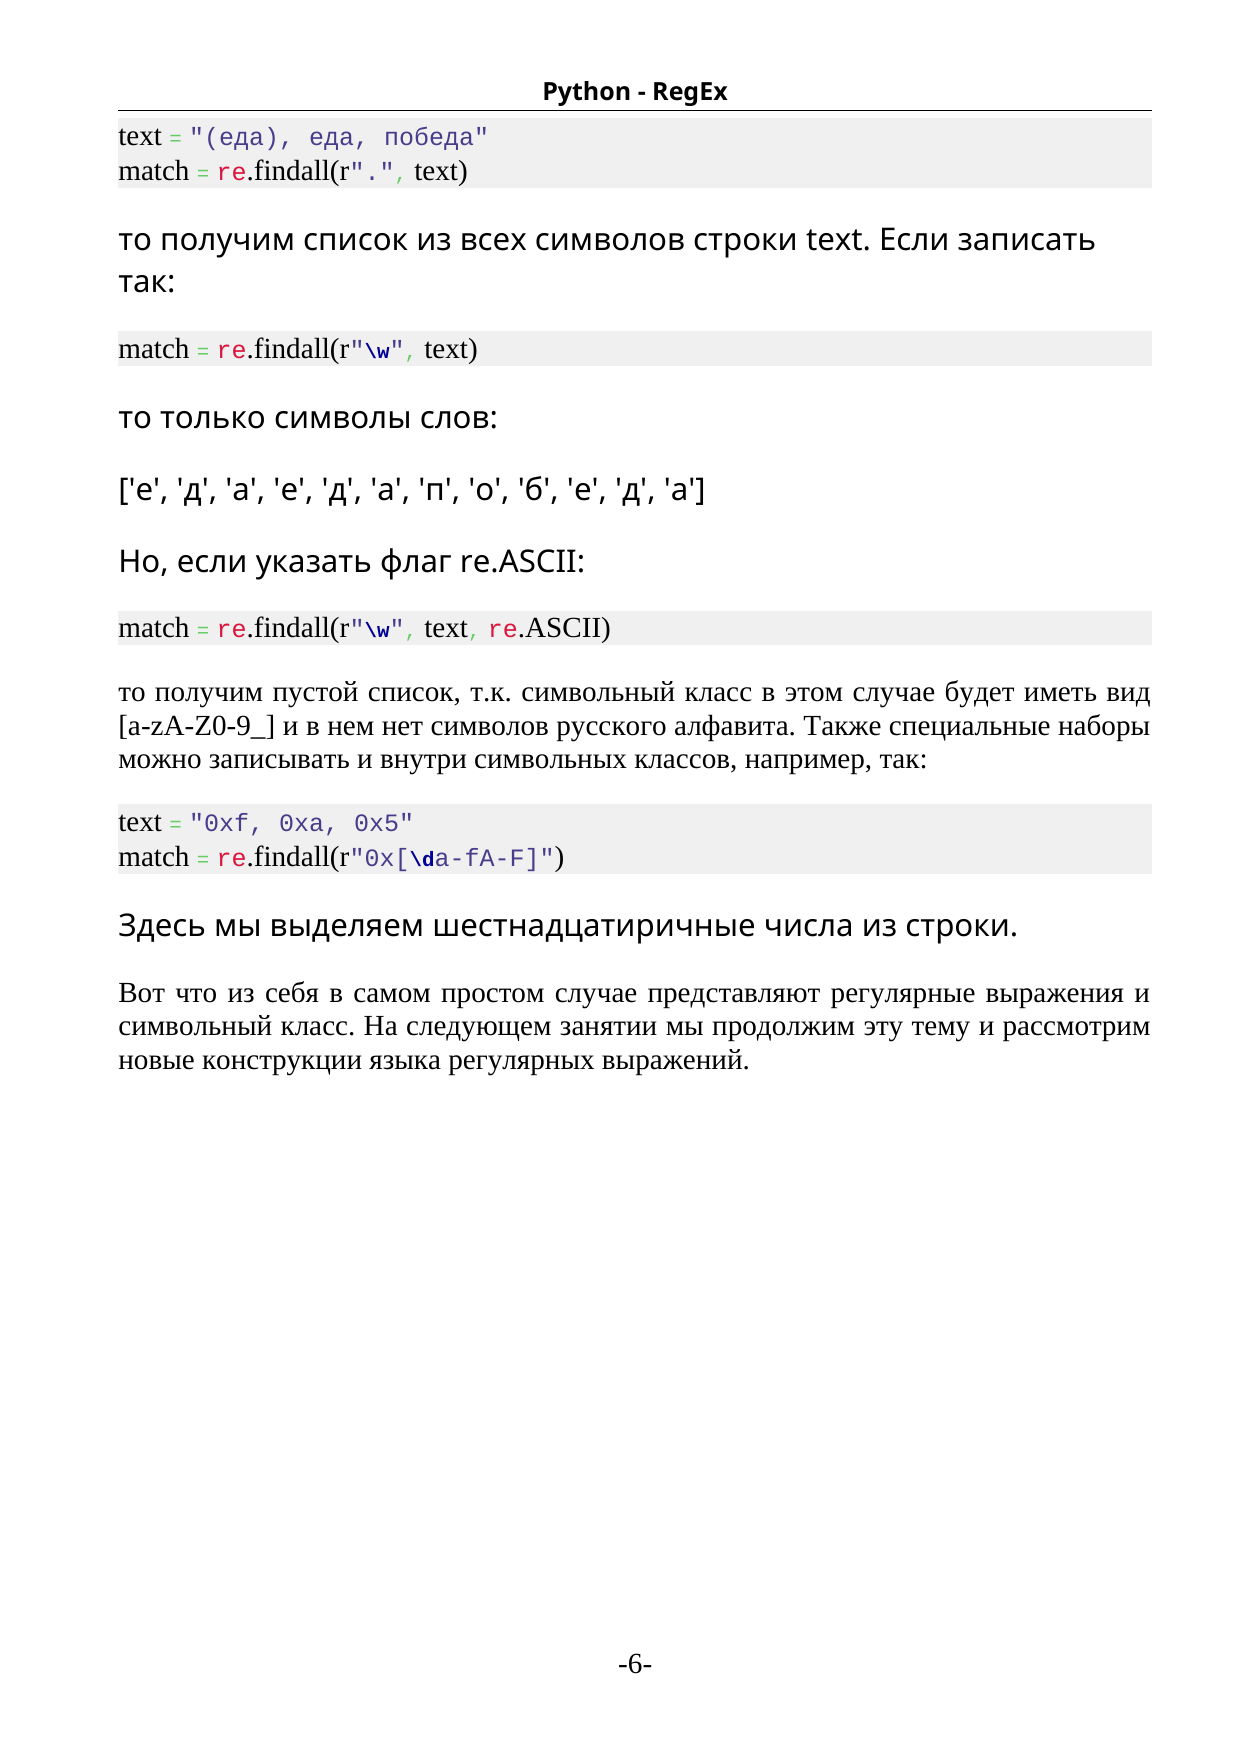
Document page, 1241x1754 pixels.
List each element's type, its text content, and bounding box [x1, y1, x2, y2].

text Вот что из себя в самом простом случае представляют регулярные выражения и символьный класс. На следующем занятии мы продолжим эту тему и рассмотрим новые конструкции языка регулярных выражений. [118, 975, 1152, 1075]
text match = re.findall(r"0x[\da-fA-F]") [118, 839, 1152, 874]
text text = "0xf, 0xa, 0x5" [118, 804, 1152, 839]
text text = "(еда), еда, победа" [118, 118, 1152, 153]
text Но, если указать флаг re.ASCII: [118, 539, 1152, 581]
text то только символы слов: [118, 395, 1152, 438]
text то получим пустой список, т.к. символьный класс в этом случае будет иметь вид [a-zA-Z0-9_] и в нем нет символов русского алфавита. Также специальные наборы можно записывать и внутри символьных классов, например, так: [118, 674, 1152, 775]
text match = re.findall(r".", text) [118, 153, 1152, 188]
text match = re.findall(r"\w", text) [118, 331, 1152, 366]
text ['е', 'д', 'а', 'е', 'д', 'а', 'п', 'о', 'б', 'е', 'д', 'а'] [118, 467, 1152, 509]
text Здесь мы выделяем шестнадцатиричные числа из строки. [118, 903, 1152, 946]
text то получим список из всех символов строки text. Если записать так: [118, 217, 1152, 302]
text match = re.findall(r"\w", text, re.ASCII) [118, 611, 1152, 645]
